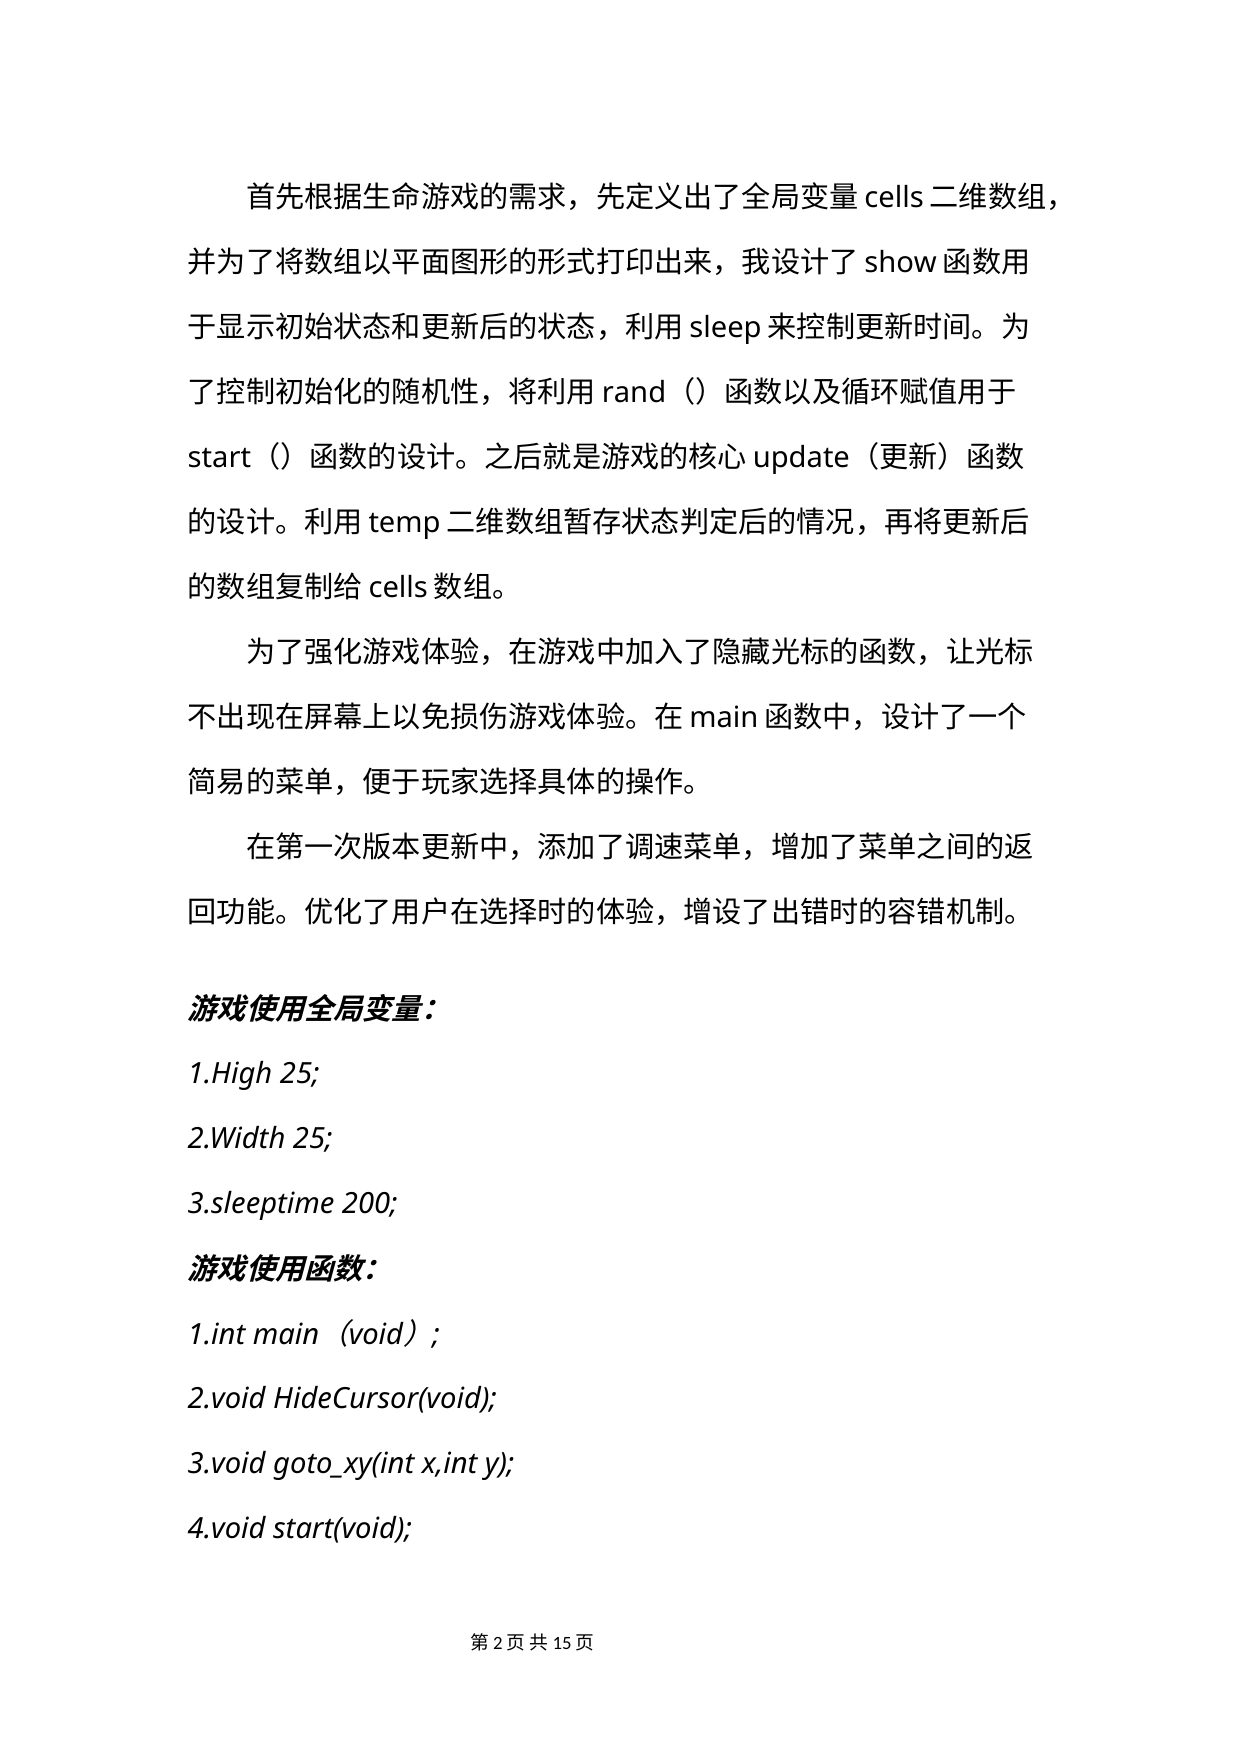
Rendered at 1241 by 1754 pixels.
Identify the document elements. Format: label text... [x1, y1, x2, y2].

list 游戏使用全局变量： [187, 974, 1053, 1039]
list 在第一次版本更新中，添加了调速菜单，增加了菜单之间的返回功能。优化了用户在选择时的体验，增设了出错时的容错机制。 [187, 812, 1053, 942]
list 2.void HideCursor(void); [187, 1364, 1053, 1429]
list 4.void start(void); [187, 1494, 1053, 1559]
list 1.High 25; [187, 1039, 1053, 1104]
list 3.sleeptime 200; [187, 1169, 1053, 1234]
list 1.int main（void）; [187, 1299, 1053, 1364]
list 游戏使用函数： [187, 1234, 1053, 1299]
list 2.Width 25; [187, 1104, 1053, 1169]
list 为了强化游戏体验，在游戏中加入了隐藏光标的函数，让光标不出现在屏幕上以免损伤游戏体验。在main函数中，设计了一个简易的菜单，便于玩家选择具体的操作。 [187, 617, 1053, 812]
list 3.void goto_xy(int x,int y); [187, 1429, 1053, 1494]
list 首先根据生命游戏的需求，先定义出了全局变量cells二维数组，并为了将数组以平面图形的形式打印出来，我设计了show函数用于显示初始状态和更新后的状态，利用sleep来控制更新时间。为了控制初始化的随机性，将利用rand（）函数以及循环赋值用于start（）函数的设计。之后就是游戏的核心update（更新）函数的设计。利用temp二维数组暂存状态判定后的情况，再将更新后的数组复制给cells数组。 [187, 162, 1053, 617]
